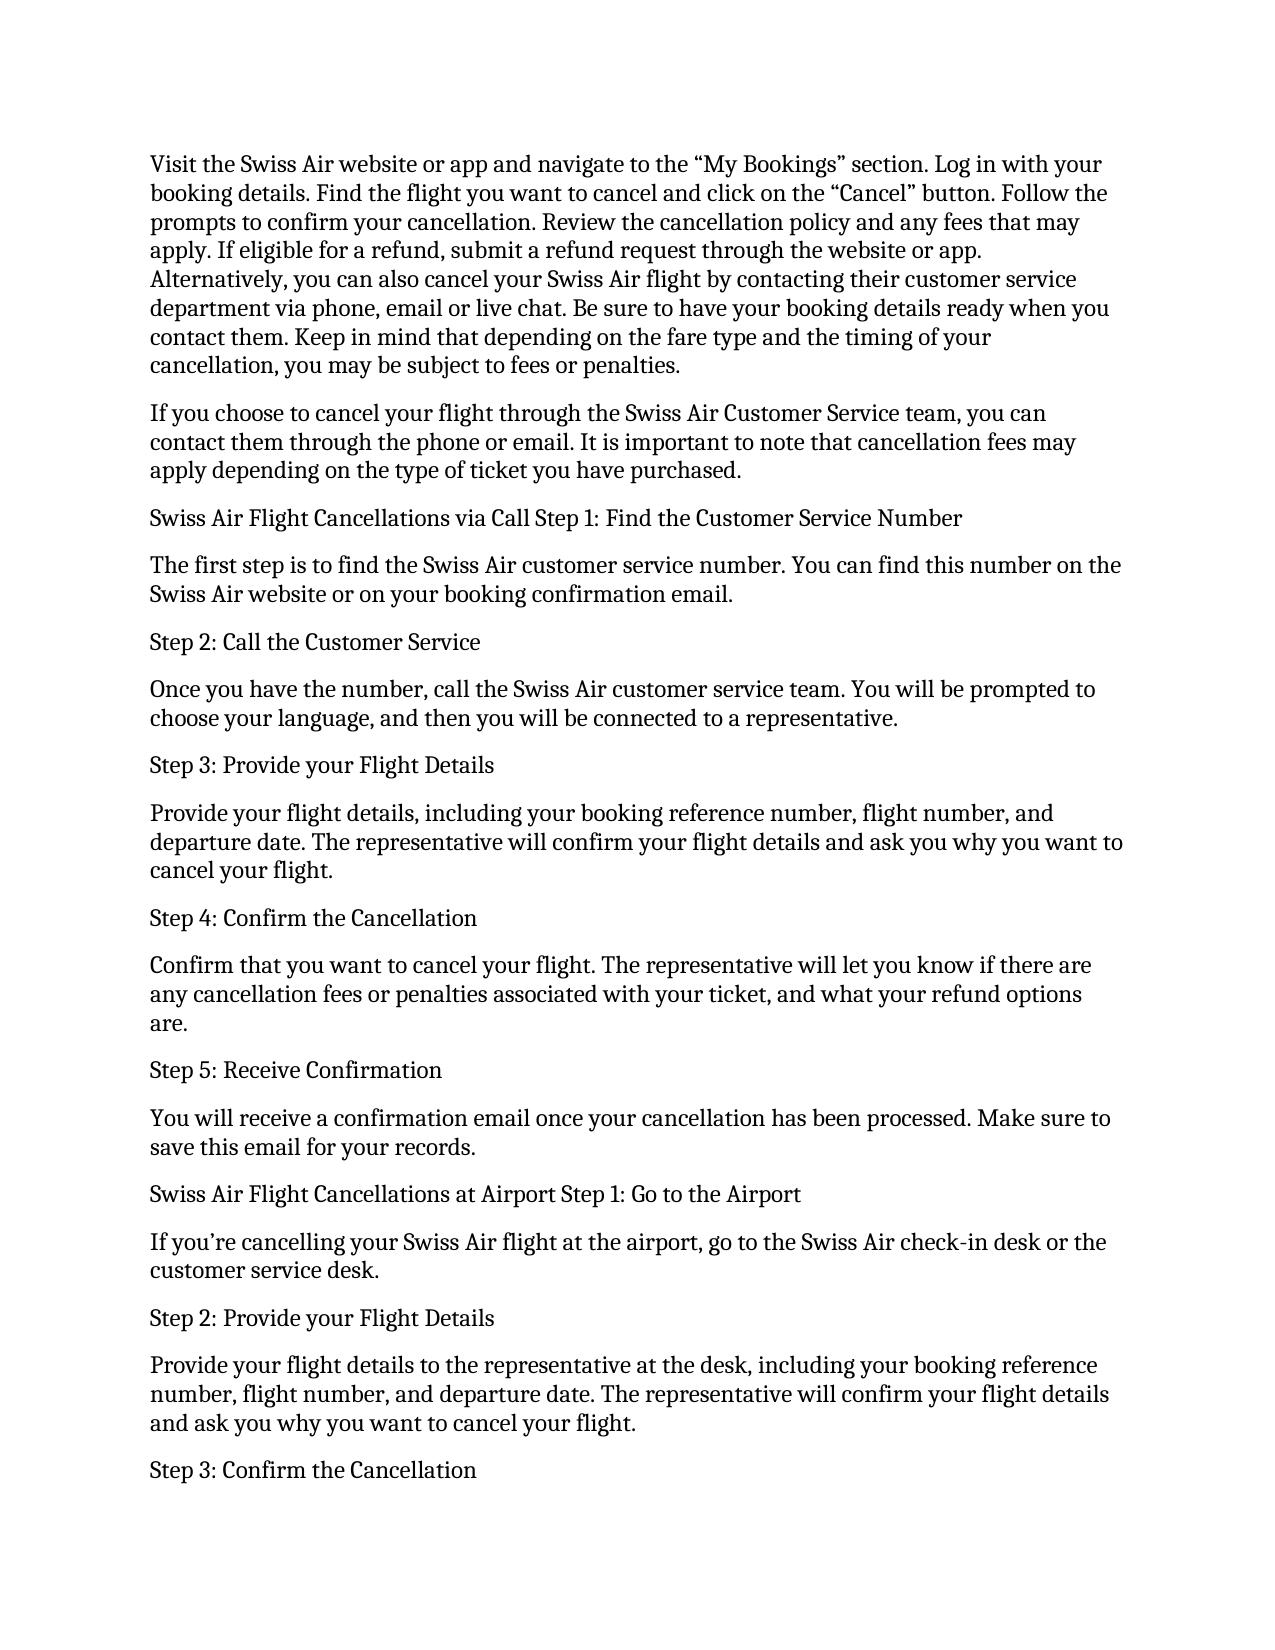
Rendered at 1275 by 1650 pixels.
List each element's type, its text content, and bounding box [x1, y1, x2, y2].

text The first step is to find the Swiss Air customer service number. You can find this number on the Swiss Air website or on your booking confirmation email. [150, 551, 1125, 609]
text Provide your flight details, including your booking reference number, flight number, and departure date. The representative will confirm your flight details and ask you why you want to cancel your flight. [150, 799, 1125, 885]
text Visit the Swiss Air website or app and navigate to the “My Bookings” section. Log in with your booking details. Find the flight you want to cancel and click on the “Cancel” button. Follow the prompts to confirm your cancellation. Review the cancellation policy and any fees that may apply. If eligible for a refund, submit a refund request through the website or app. Alternatively, you can also cancel your Swiss Air flight by contacting their customer service department via phone, email or live chat. Be sure to have your booking details ready when you contact them. Keep in mind that depending on the fare type and the timing of your cancellation, you may be subject to fees or penalties. [150, 150, 1125, 380]
text Step 4: Confirm the Cancellation [150, 904, 1125, 932]
text Provide your flight details to the representative at the desk, including your booking reference number, flight number, and departure date. The representative will confirm your flight details and ask you why you want to cancel your flight. [150, 1351, 1125, 1437]
text If you’re cancelling your Swiss Air flight at the airport, go to the Swiss Air check-in desk or the customer service desk. [150, 1227, 1125, 1285]
text Step 2: Call the Customer Service [150, 627, 1125, 656]
text You will receive a confirmation email once your cancellation has been processed. Make sure to save this email for your records. [150, 1104, 1125, 1161]
text Step 3: Confirm the Cancellation [150, 1456, 1125, 1485]
text Step 3: Provide your Flight Details [150, 751, 1125, 780]
text Once you have the number, call the Swiss Air customer service team. You will be prompted to choose your language, and then you will be connected to a representative. [150, 675, 1125, 732]
text Confirm that you want to cancel your flight. The representative will let you know if there are any cancellation fees or penalties associated with your ticket, and what your refund options are. [150, 951, 1125, 1037]
text Step 5: Receive Confirmation [150, 1056, 1125, 1085]
text Swiss Air Flight Cancellations via Call Step 1: Find the Customer Service Number [150, 504, 1125, 532]
text If you choose to cancel your flight through the Swiss Air Customer Service team, you can contact them through the phone or email. It is important to note that cancellation fees may apply depending on the type of ticket you have purchased. [150, 399, 1125, 485]
text Step 2: Provide your Flight Details [150, 1304, 1125, 1332]
text Swiss Air Flight Cancellations at Airport Step 1: Go to the Airport [150, 1180, 1125, 1209]
